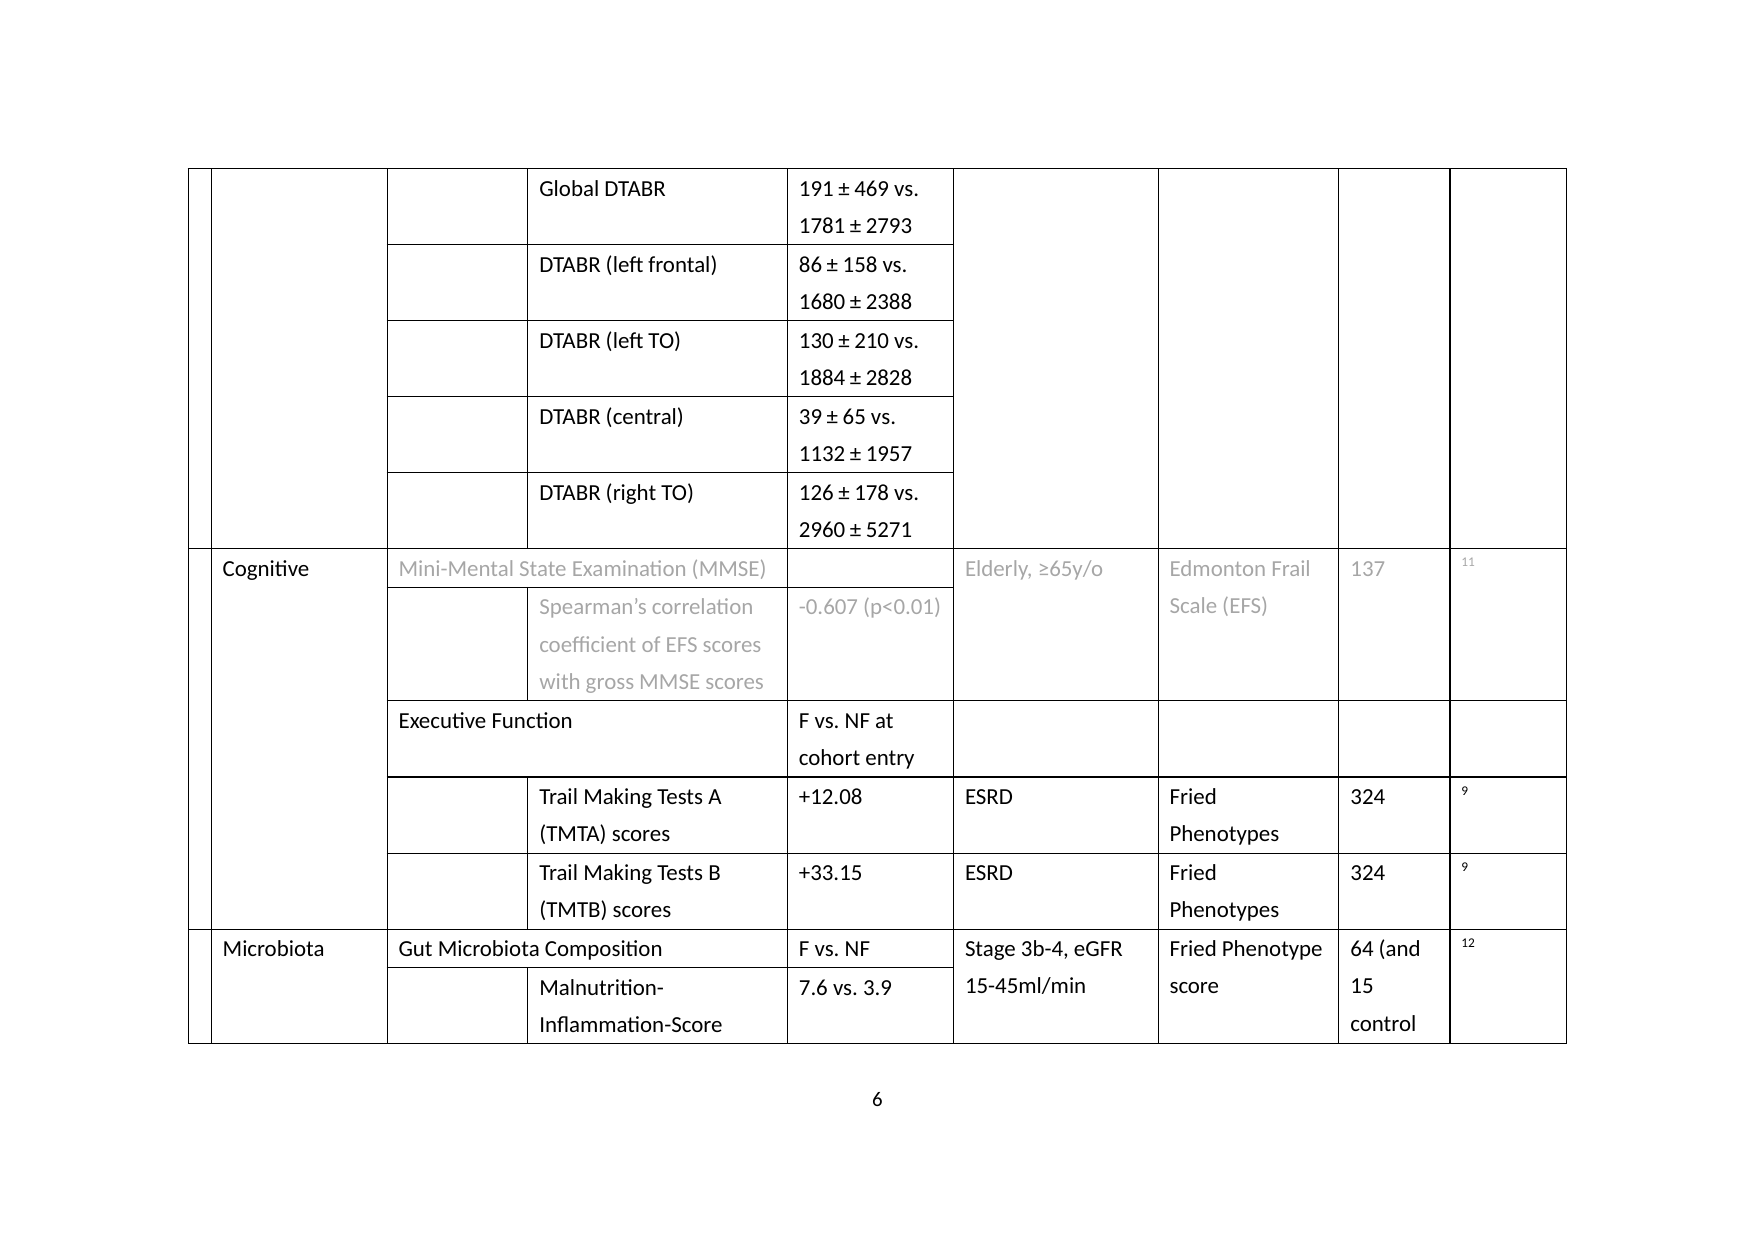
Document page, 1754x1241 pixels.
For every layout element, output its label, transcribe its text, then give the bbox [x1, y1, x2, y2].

table_cell Mini-Mental State Examination (MMSE) [388, 549, 787, 587]
table_cell DTABR (central) [528, 397, 787, 472]
table_cell 9 [1451, 854, 1566, 928]
table_cell ESRD [954, 778, 1158, 852]
table_cell Trail Making Tests B (TMTB) scores [528, 854, 787, 928]
table_cell Stage 3b-4, eGFR 15-45ml/min [954, 930, 1158, 1043]
table_cell Microbiota [212, 930, 387, 1043]
table_cell [1159, 701, 1338, 776]
table_cell 130 ± 210 vs. 1884 ± 2828 [788, 321, 953, 396]
table_cell Executive Function [388, 701, 787, 776]
table_cell 12 [1451, 930, 1566, 1043]
table_cell Trail Making Tests A (TMTA) scores [528, 778, 787, 852]
table_cell Fried Phenotypes [1159, 854, 1338, 928]
table_cell [388, 854, 527, 928]
table_cell [954, 701, 1158, 776]
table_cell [528, 968, 787, 1043]
table_cell 64 (and 15 control subjects) [1339, 930, 1449, 1043]
table_cell 39 ± 65 vs. 1132 ± 1957 [788, 397, 953, 472]
table_cell -0.607 (p<0.01) [788, 588, 953, 700]
table_cell Global DTABR [528, 169, 787, 244]
table_cell [388, 245, 527, 320]
table_cell 324 [1339, 854, 1449, 928]
table_cell Elderly, ≥65y/o [954, 549, 1158, 700]
table_cell 11 [1451, 549, 1566, 700]
table_cell DTABR (left TO) [528, 321, 787, 396]
table_cell [388, 968, 527, 1043]
table_cell 191 ± 469 vs. 1781 ± 2793 [788, 169, 953, 244]
table_cell DTABR (right TO) [528, 473, 787, 548]
table_cell Fried Phenotype score [1159, 930, 1338, 1043]
table_cell [189, 930, 211, 1043]
table_cell Gut Microbiota Composition [388, 930, 787, 967]
table_cell 126 ± 178 vs. 2960 ± 5271 [788, 473, 953, 548]
table_cell [388, 169, 527, 244]
table_cell 324 [1339, 778, 1449, 852]
table_cell 137 [1339, 549, 1449, 700]
table_cell [388, 588, 527, 700]
table_cell Edmonton Frail Scale (EFS) [1159, 549, 1338, 700]
table_cell +33.15 [788, 854, 953, 928]
table_cell F vs. NF at cohort entry [788, 701, 953, 776]
table_cell [1339, 701, 1449, 776]
table_cell [388, 473, 527, 548]
table_cell F vs. NF [788, 930, 953, 967]
table_cell [189, 549, 211, 928]
table_cell 86 ± 158 vs. 1680 ± 2388 [788, 245, 953, 320]
table_cell [1451, 701, 1566, 776]
table_cell 9 [1451, 778, 1566, 852]
table_cell [388, 778, 527, 852]
table_cell Spearman’s correlation coefficient of EFS scores with gross MMSE scores [528, 588, 787, 700]
table_cell ESRD [954, 854, 1158, 928]
table_cell 7.6 vs. 3.9 [788, 968, 953, 1043]
table_cell [388, 397, 527, 472]
table_cell [788, 549, 953, 587]
table_cell [388, 321, 527, 396]
table_cell +12.08 [788, 778, 953, 852]
table_cell Cognitive [212, 549, 387, 928]
table_cell DTABR (left frontal) [528, 245, 787, 320]
table_cell Fried Phenotypes [1159, 778, 1338, 852]
